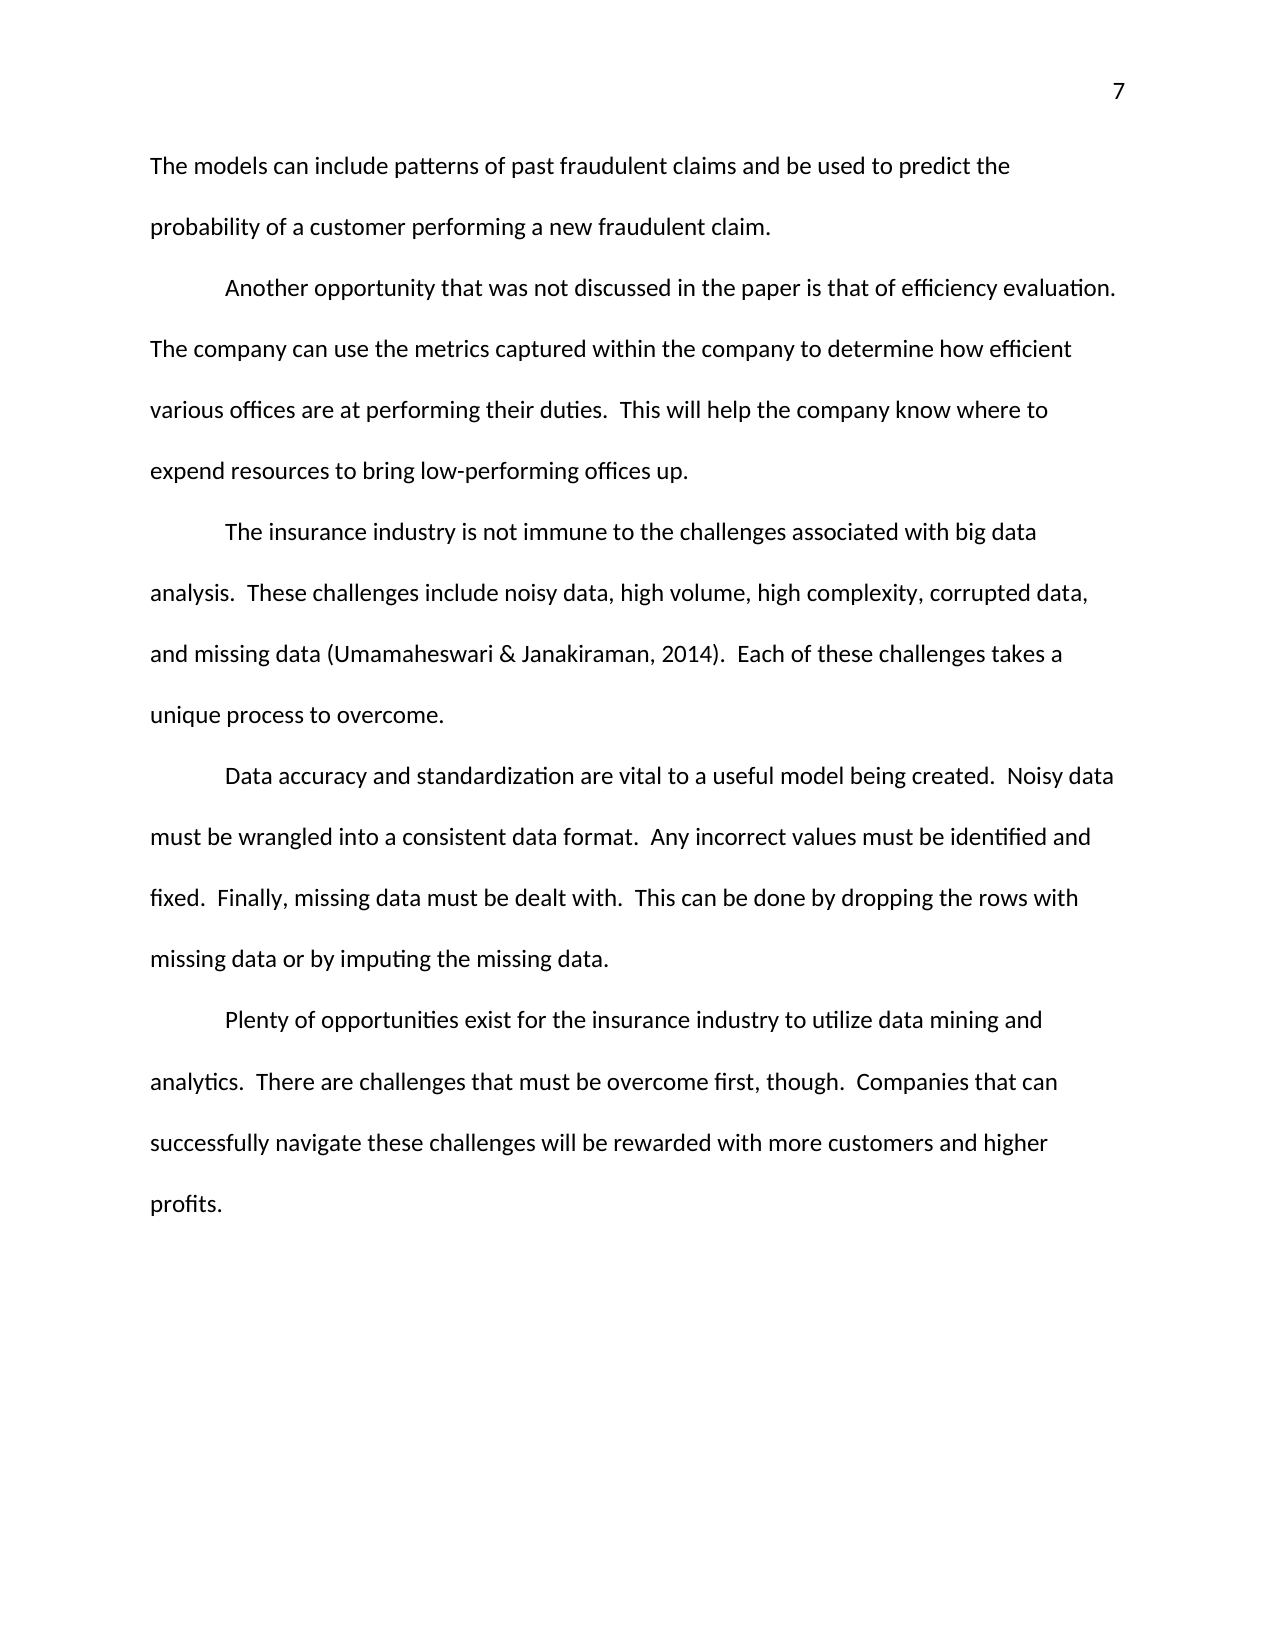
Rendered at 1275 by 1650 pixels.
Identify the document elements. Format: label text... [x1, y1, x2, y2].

text Plenty of opportunities exist for the insurance industry to utilize data mining and analytics. There are challenges that must be overcome first, though. Companies that can successfully navigate these challenges will be rewarded with more customers and higher profits. [150, 1004, 1125, 1218]
text Another opportunity that was not discussed in the paper is that of efficiency evaluation. The company can use the metrics captured within the company to determine how efficient various offices are at performing their duties. This will help the company know where to expend resources to bring low-performing offices up. [150, 272, 1125, 486]
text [150, 150, 1125, 242]
text The insurance industry is not immune to the challenges associated with big data analysis. These challenges include noisy data, high volume, high complexity, corrupted data, and missing data (Umamaheswari & Janakiraman, 2014). Each of these challenges takes a unique process to overcome. [150, 516, 1125, 730]
text Data accuracy and standardization are vital to a useful model being created. Noisy data must be wrangled into a consistent data format. Any incorrect values must be identified and fixed. Finally, missing data must be dealt with. This can be done by dropping the rows with missing data or by imputing the missing data. [150, 760, 1125, 974]
